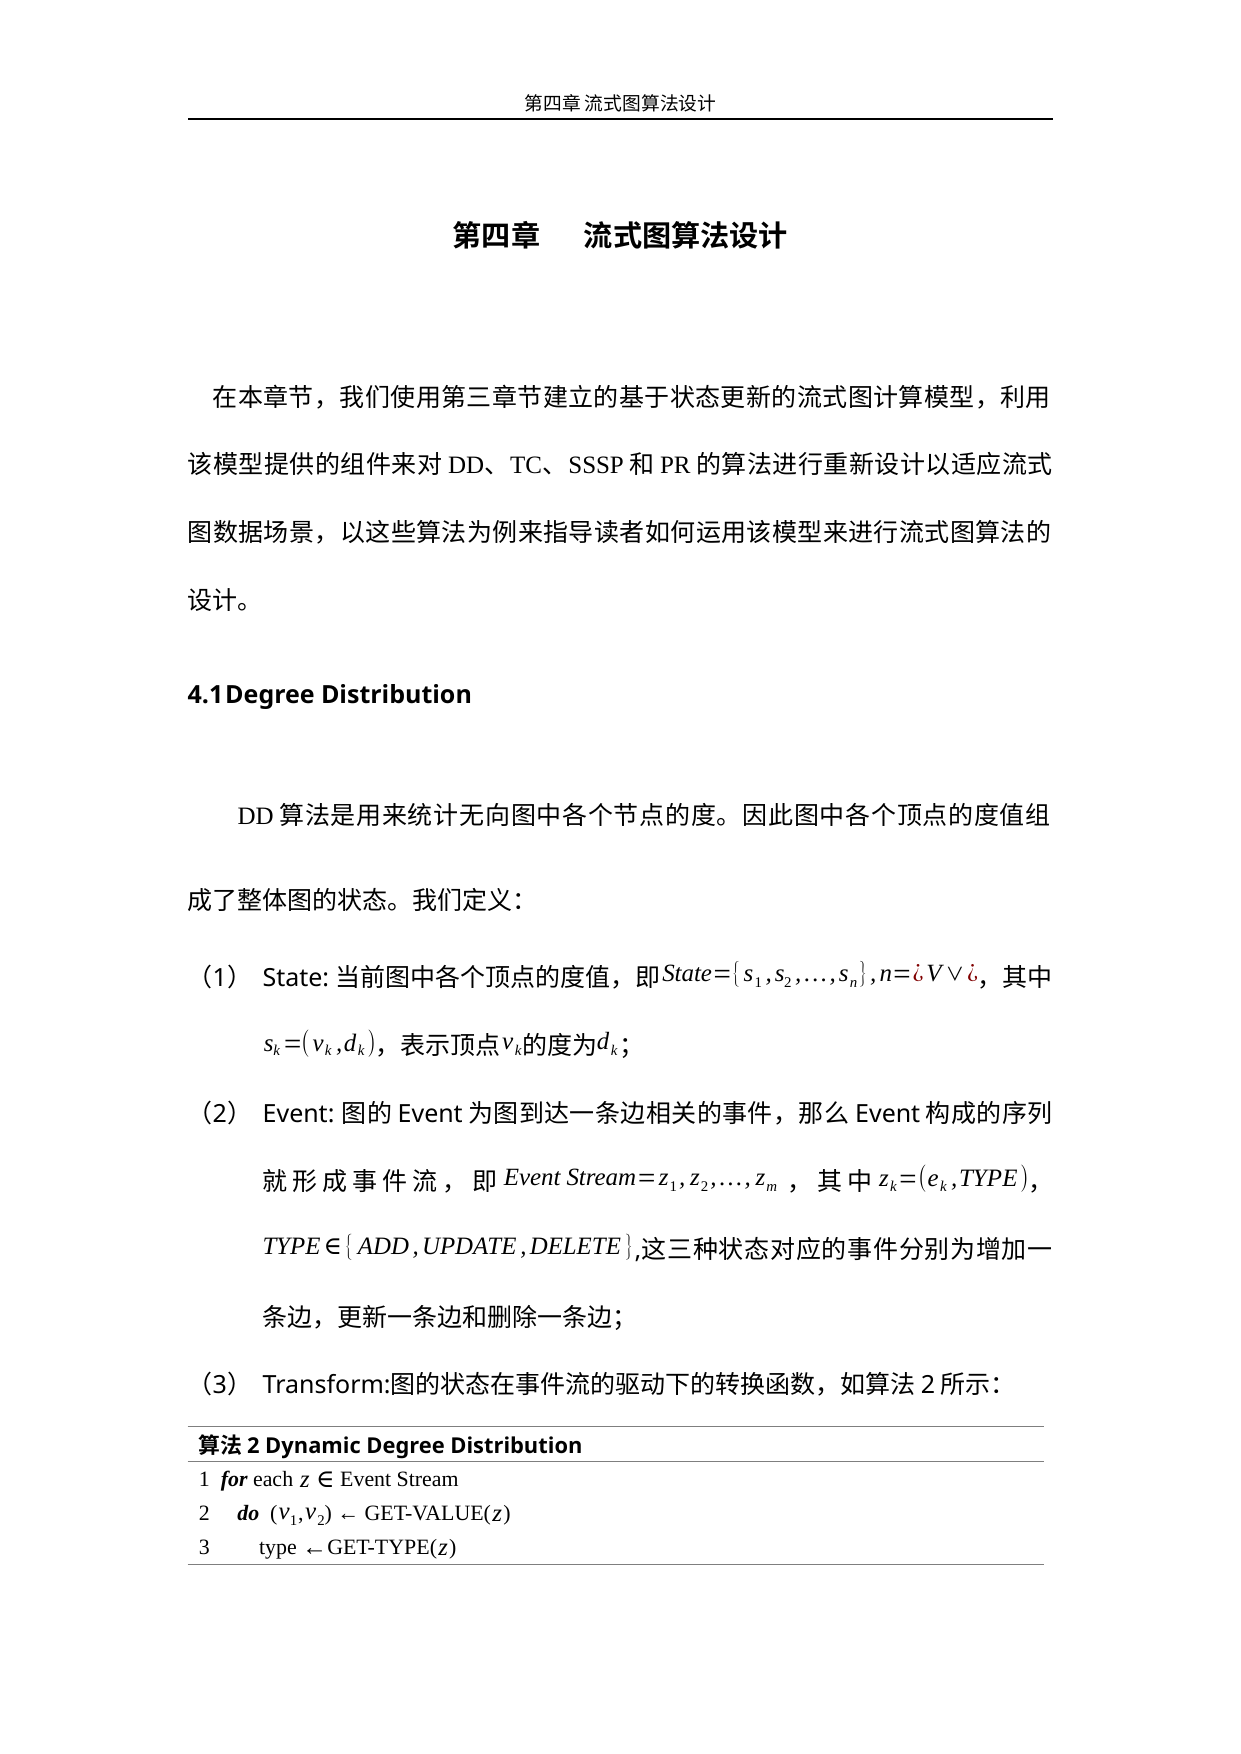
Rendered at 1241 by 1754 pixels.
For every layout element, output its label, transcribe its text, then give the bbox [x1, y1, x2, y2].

subtitle Degree Distribution [187, 660, 1053, 728]
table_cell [188, 1462, 1044, 1564]
list State: 当前图中各个顶点的度值，即，其中，表示顶点的度为； [187, 942, 1053, 1077]
subtitle 流式图算法设计 [187, 199, 1053, 267]
text DD算法是用来统计无向图中各个节点的度。因此图中各个顶点的度值组成了整体图的状态。我们定义： [187, 780, 1053, 932]
list Event: 图的Event为图到达一条边相关的事件，那么Event构成的序列就形成事件流，即 ，其中，,这三种状态对应的事件分别为增加一条边，更新一条边和删除一条边； [187, 1077, 1053, 1349]
table_header 算法2 Dynamic Degree Distribution [188, 1427, 1044, 1461]
text 在本章节，我们使用第三章节建立的基于状态更新的流式图计算模型，利用该模型提供的组件来对DD、TC、SSSP和PR的算法进行重新设计以适应流式图数据场景，以这些算法为例来指导读者如何运用该模型来进行流式图算法的设计。 [187, 361, 1053, 633]
list Transform:图的状态在事件流的驱动下的转换函数，如算法2所示： [187, 1349, 1053, 1417]
